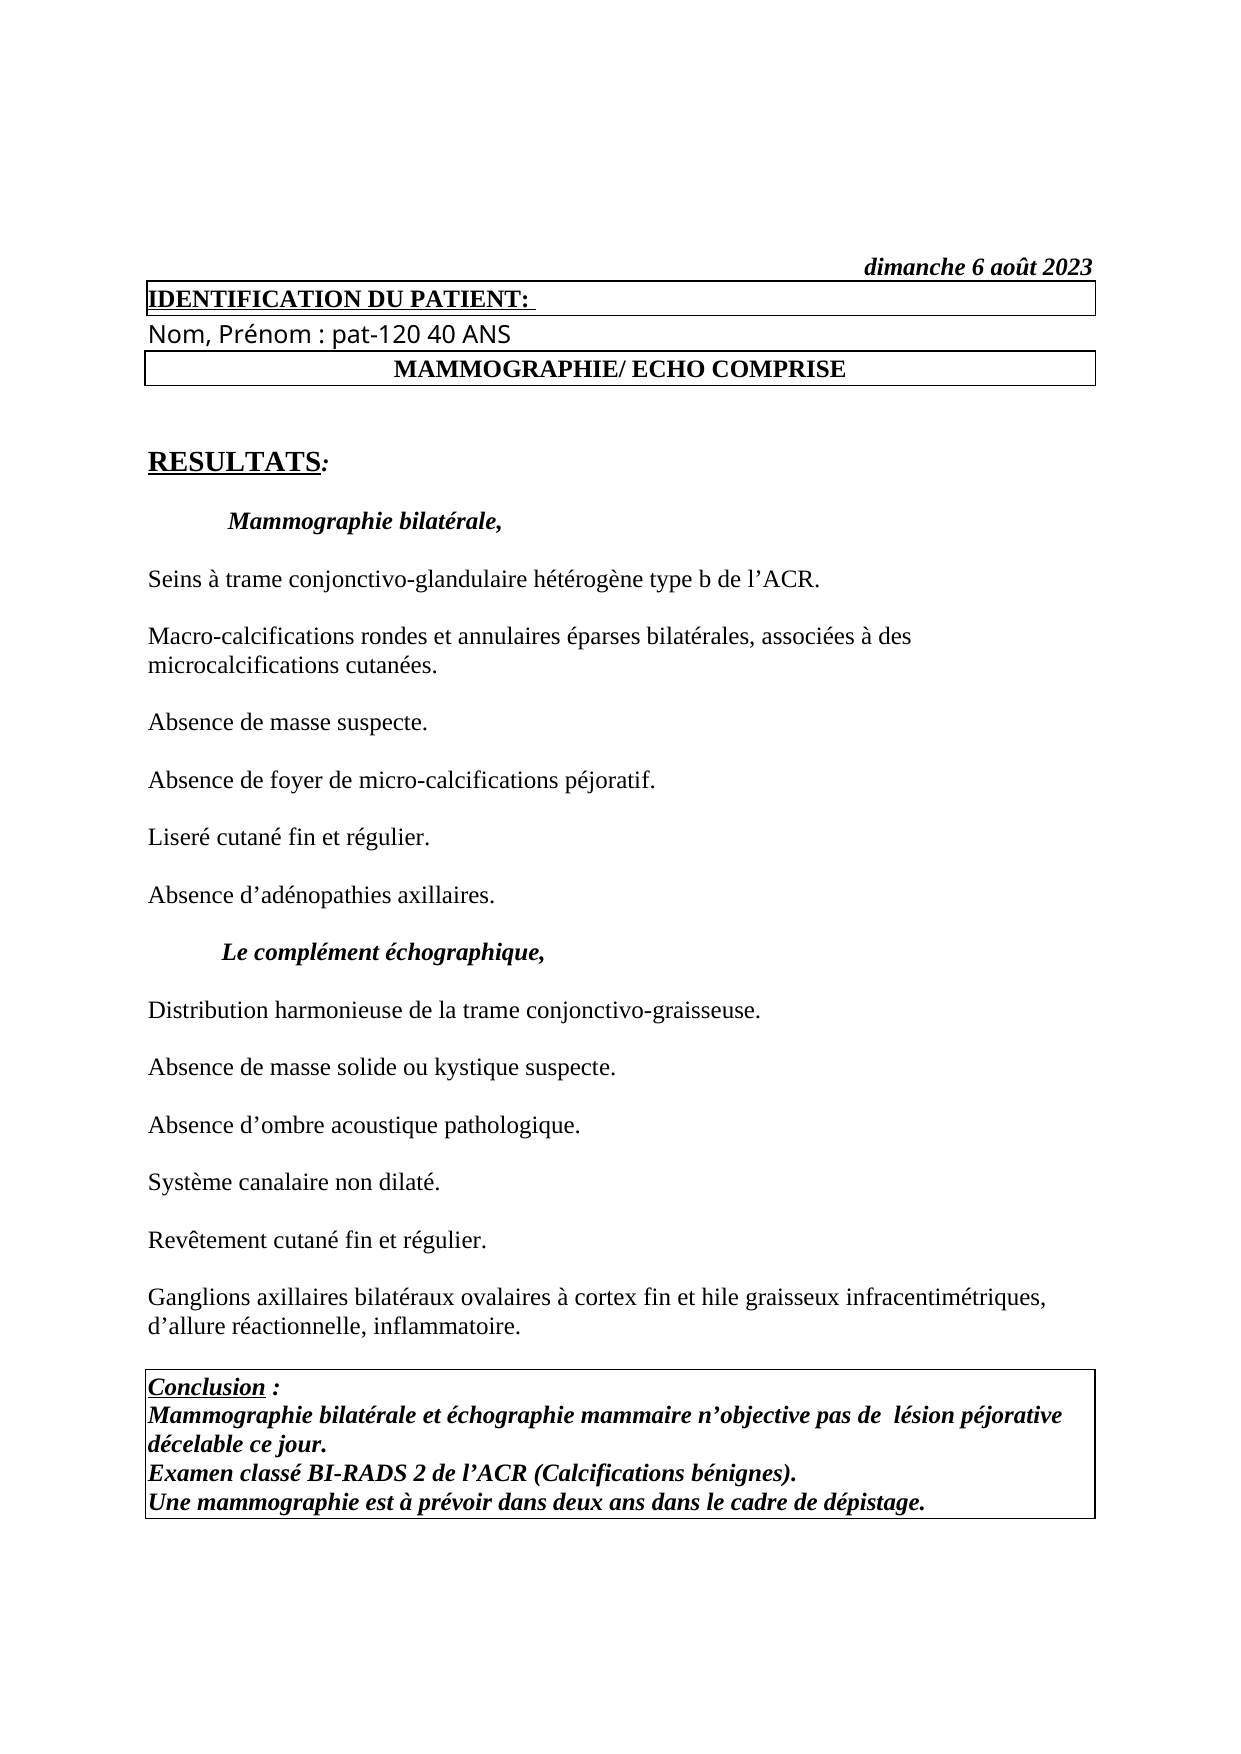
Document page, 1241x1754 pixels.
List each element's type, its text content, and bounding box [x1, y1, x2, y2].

text Absence de masse solide ou kystique suspecte. [148, 1052, 1092, 1081]
text Absence de masse suspecte. [148, 707, 1092, 736]
text dimanche 6 août 2023 [148, 252, 1092, 280]
text Mammographie bilatérale et échographie mammaire n’objective pas de lésion péjorative décelable ce jour. [148, 1401, 1092, 1458]
text Système canalaire non dilaté. [148, 1167, 1092, 1196]
text Nom, Prénom : pat-120 40 ANS [148, 316, 1092, 350]
text Absence d’adénopathies axillaires. [148, 880, 1092, 909]
text Conclusion : [146, 1370, 1094, 1401]
text Macro-calcifications rondes et annulaires éparses bilatérales, associées à des microcalcifications cutanées. [148, 621, 1092, 679]
text Distribution harmonieuse de la trame conjonctivo-graisseuse. [148, 995, 1092, 1024]
text Absence d’ombre acoustique pathologique. [148, 1110, 1092, 1139]
text Absence de foyer de micro-calcifications péjoratif. [148, 765, 1092, 794]
text MAMMOGRAPHIE/ ECHO COMPRISE [146, 352, 1095, 385]
text IDENTIFICATION DU PATIENT: [148, 282, 1095, 315]
text Une mammographie est à prévoir dans deux ans dans le cadre de dépistage. [146, 1484, 1094, 1518]
text Le complément échographique, [148, 937, 1092, 966]
text RESULTATS: [148, 444, 1092, 477]
text Revêtement cutané fin et régulier. [148, 1225, 1092, 1254]
text Liseré cutané fin et régulier. [148, 822, 1092, 851]
text Ganglions axillaires bilatéraux ovalaires à cortex fin et hile graisseux infracentimétriques, d’allure réactionnelle, inflammatoire. [148, 1282, 1092, 1340]
text Examen classé BI-RADS 2 de l’ACR (Calcifications bénignes). [148, 1458, 1092, 1484]
text Mammographie bilatérale, [148, 506, 1092, 535]
text Seins à trame conjonctivo-glandulaire hétérogène type b de l’ACR. [148, 564, 1092, 592]
